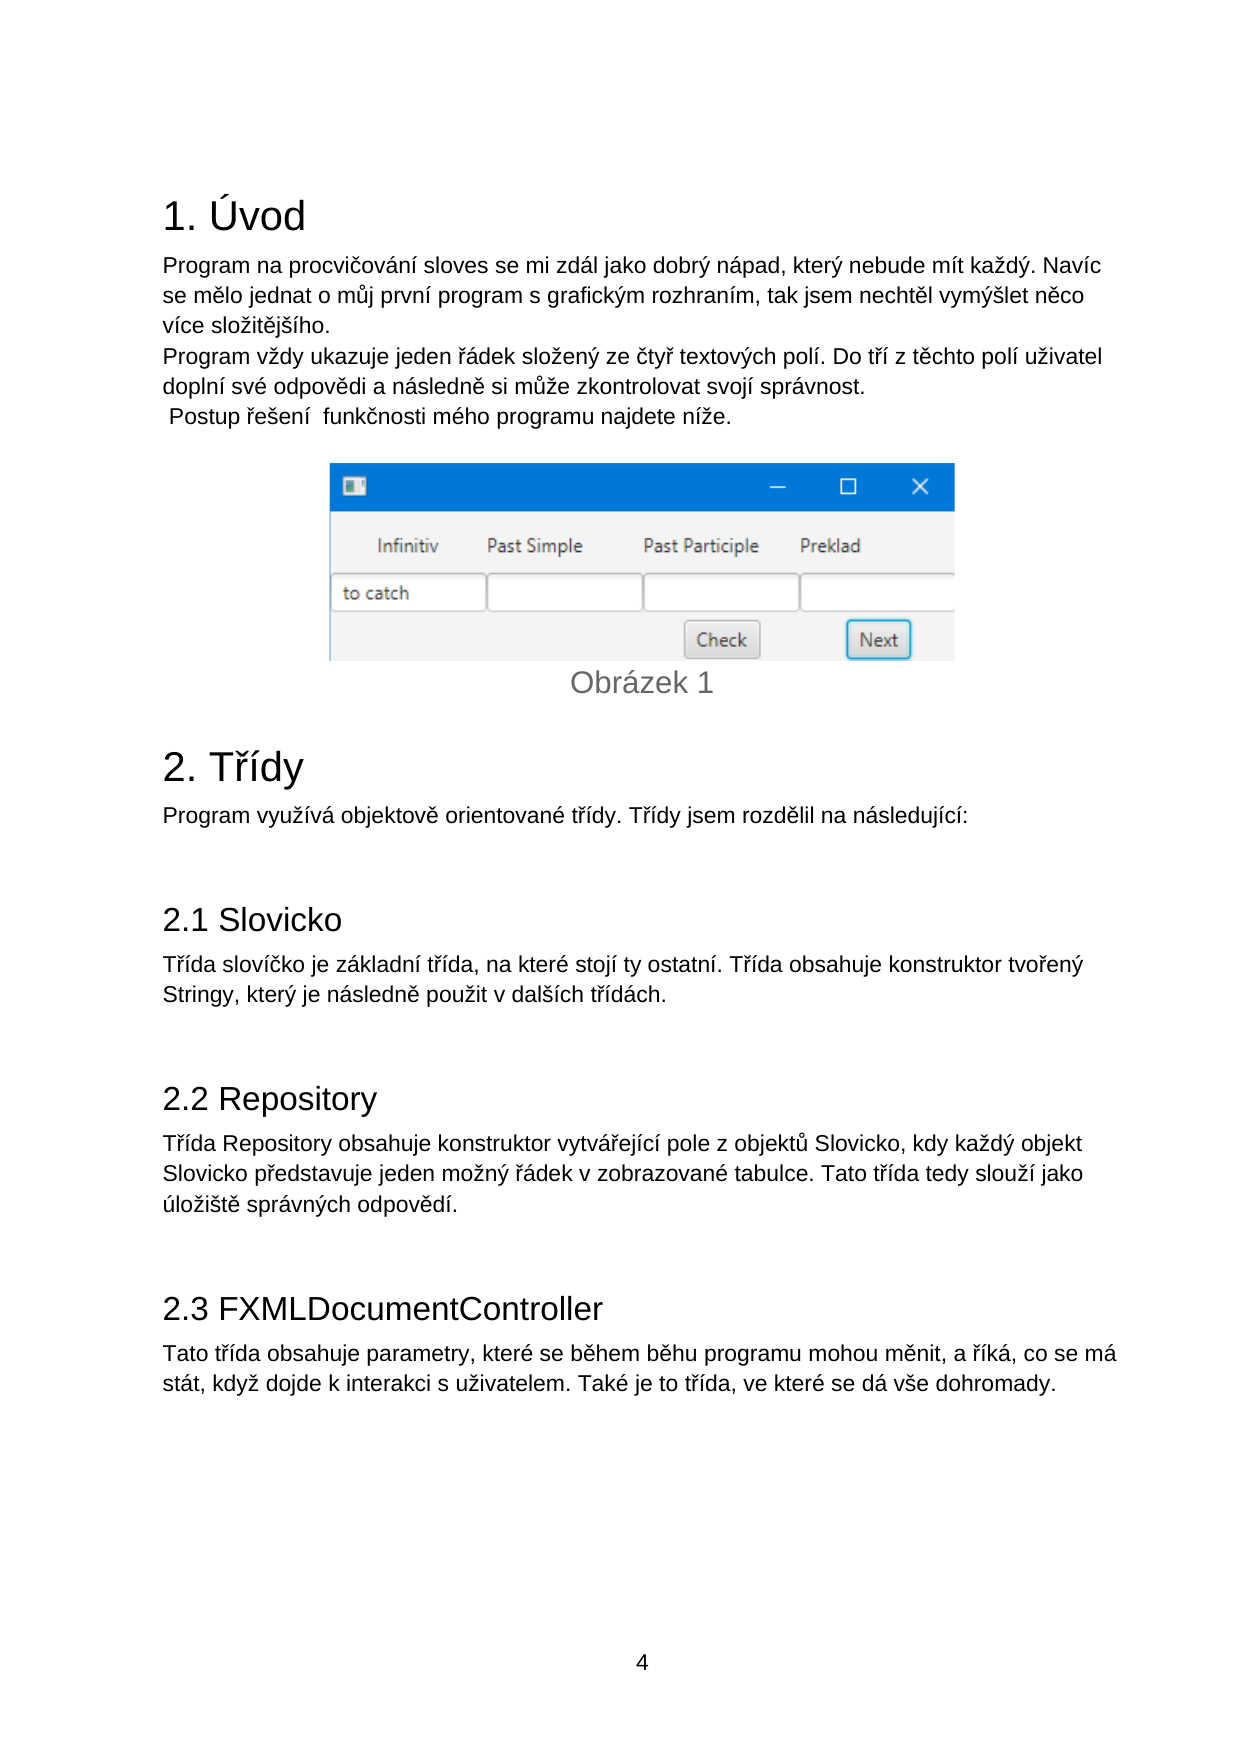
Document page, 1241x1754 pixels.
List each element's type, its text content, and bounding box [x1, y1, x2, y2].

text Program využívá objektově orientované třídy. Třídy jsem rozdělil na následující: [162, 802, 1122, 829]
text Program na procvičování sloves se mi zdál jako dobrý nápad, který nebude mít každý. Navíc se mělo jednat o můj první program s grafickým rozhraním, tak jsem nechtěl vymýšlet něco více složitějšího. [162, 252, 1122, 339]
subtitle 2. Třídy [162, 742, 1122, 790]
subtitle Obrázek 1 [162, 664, 1122, 700]
subtitle 2.1 Slovicko [162, 900, 1122, 939]
subtitle 2.2 Repository [162, 1079, 1122, 1118]
text Třída slovíčko je základní třída, na které stojí ty ostatní. Třída obsahuje konstruktor tvořený Stringy, který je následně použit v dalších třídách. [162, 951, 1122, 1008]
picture [329, 463, 955, 661]
text Třída Repository obsahuje konstruktor vytvářející pole z objektů Slovicko, kdy každý objekt Slovicko představuje jeden možný řádek v zobrazované tabulce. Tato třída tedy slouží jako úložiště správných odpovědí. [162, 1130, 1122, 1217]
text Tato třída obsahuje parametry, které se během běhu programu mohou měnit, a říká, co se má stát, když dojde k interakci s uživatelem. Také je to třída, ve které se dá vše dohromady. [162, 1339, 1122, 1396]
subtitle 1. Úvod [162, 192, 1122, 239]
subtitle 2.3 FXMLDocumentController [162, 1288, 1122, 1327]
text Postup řešení funkčnosti mého programu najdete níže. [162, 403, 1122, 429]
text Program vždy ukazuje jeden řádek složený ze čtyř textových polí. Do tří z těchto polí uživatel doplní své odpovědi a následně si může zkontrolovat svojí správnost. [162, 343, 1122, 399]
